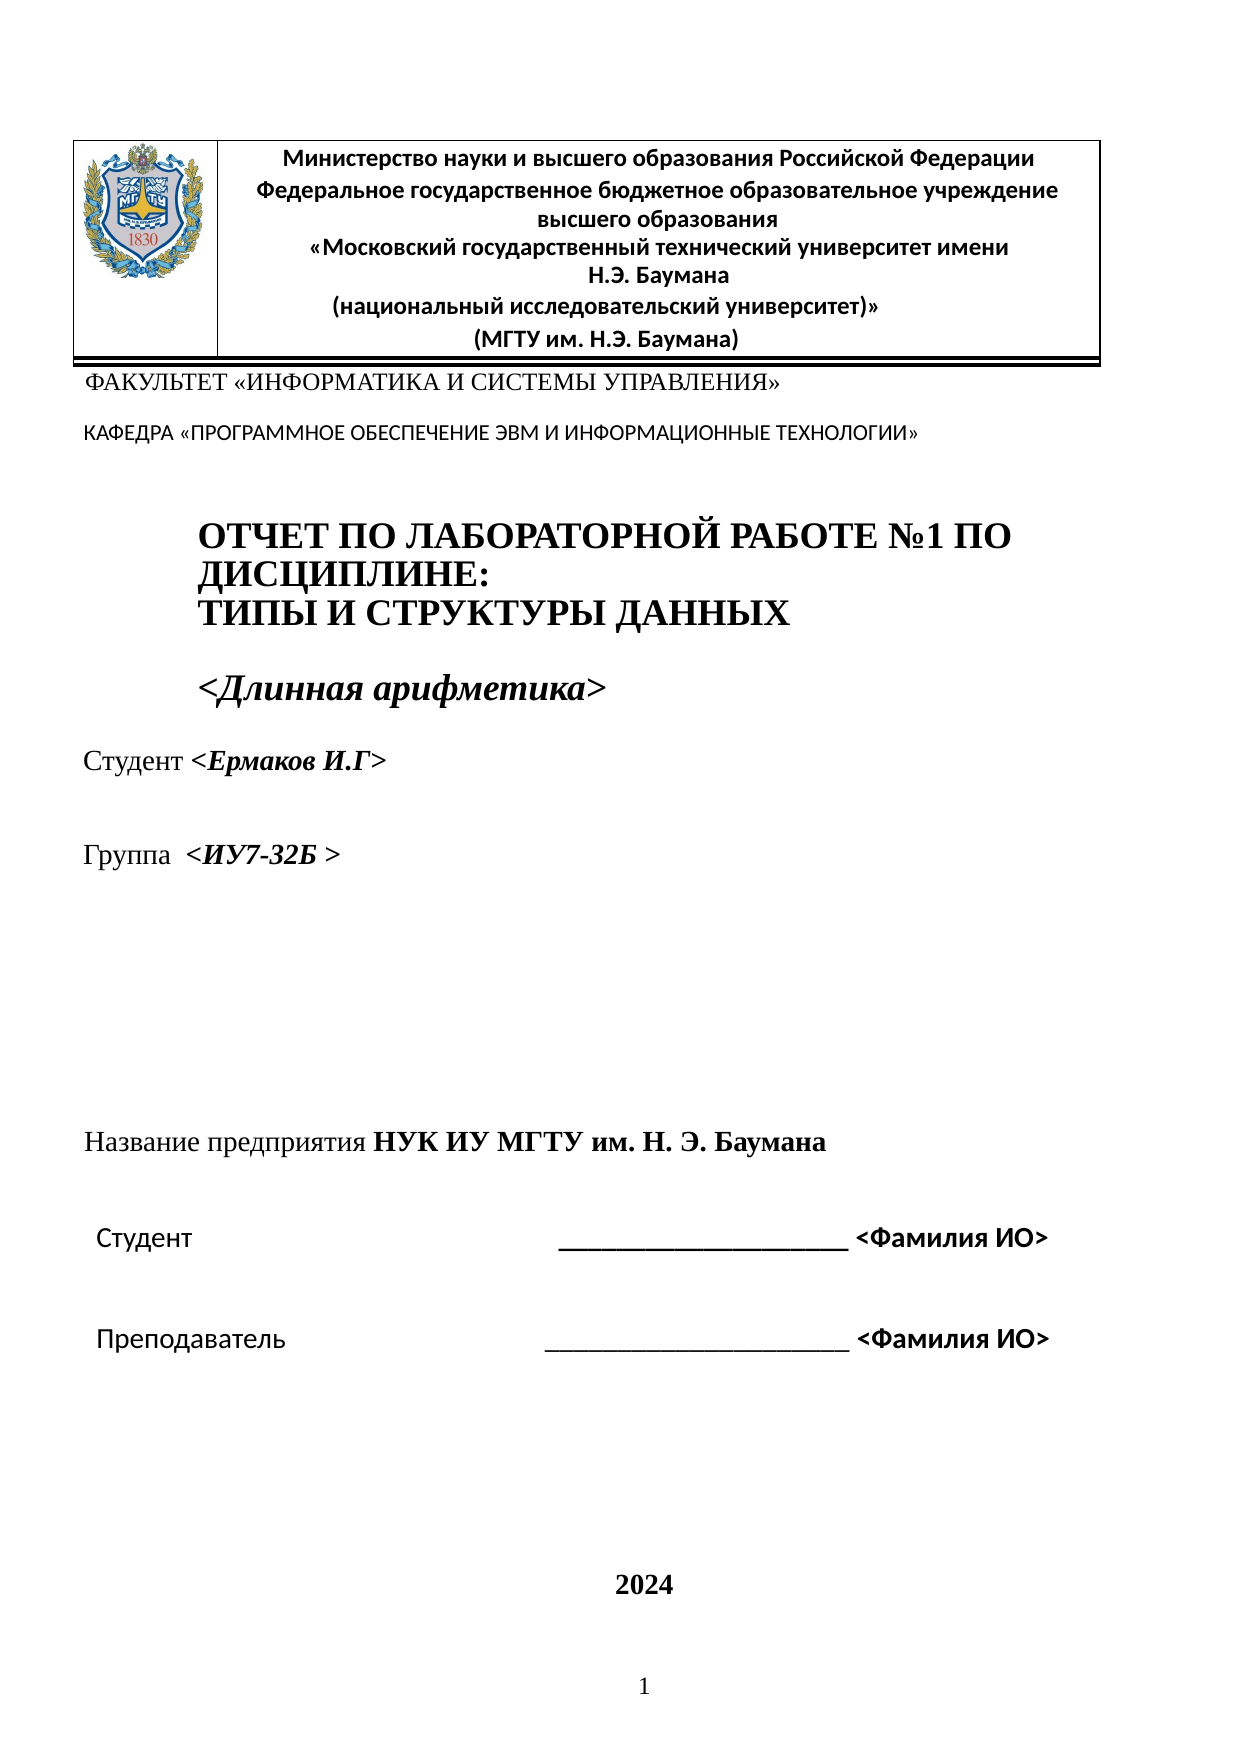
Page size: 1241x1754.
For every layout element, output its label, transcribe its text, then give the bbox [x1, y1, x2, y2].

text ФАКУЛЬТЕТ «ИНФОРМАТИКА И СИСТЕМЫ УПРАВЛЕНИЯ» [85, 367, 1205, 396]
text 2024 [83, 1567, 1205, 1601]
picture [82, 142, 204, 278]
text <Длинная арифметика> [197, 669, 1153, 708]
table_header Министерство науки и высшего образования Российской Федерации Федеральное государственное бюджетное образовательное учреждение высшего образования «Московский государственный технический университет имени Н.Э. Баумана (национальный исследовательский университет)» (МГТУ им. Н.Э. Баумана) [218, 141, 1099, 356]
table_header [74, 141, 217, 356]
table_header Студент [96, 1220, 375, 1287]
table_cell Преподаватель [96, 1288, 375, 1391]
text Группа <ИУ7-32Б > [83, 837, 1205, 871]
text ОТЧЕТ ПО ЛАБОРАТОРНОЙ РАБОТЕ №1 ПО ДИСЦИПЛИНЕ: [197, 517, 1153, 595]
subtitle КАФЕДРА «ПРОГРАММНОЕ ОБЕСПЕЧЕНИЕ ЭВМ И ИНФОРМАЦИОННЫЕ ТЕХНОЛОГИИ» [83, 418, 1205, 446]
table_cell _____________________ <Фамилия ИО> [375, 1288, 1099, 1391]
table_header ____________________ <Фамилия ИО> [375, 1220, 1099, 1287]
text Название предприятия НУК ИУ МГТУ им. Н. Э. Баумана [84, 1124, 1205, 1158]
text ТИПЫ И СТРУКТУРЫ ДАННЫХ [197, 595, 1153, 633]
text Студент <Ермаков И.Г> [83, 743, 1205, 777]
